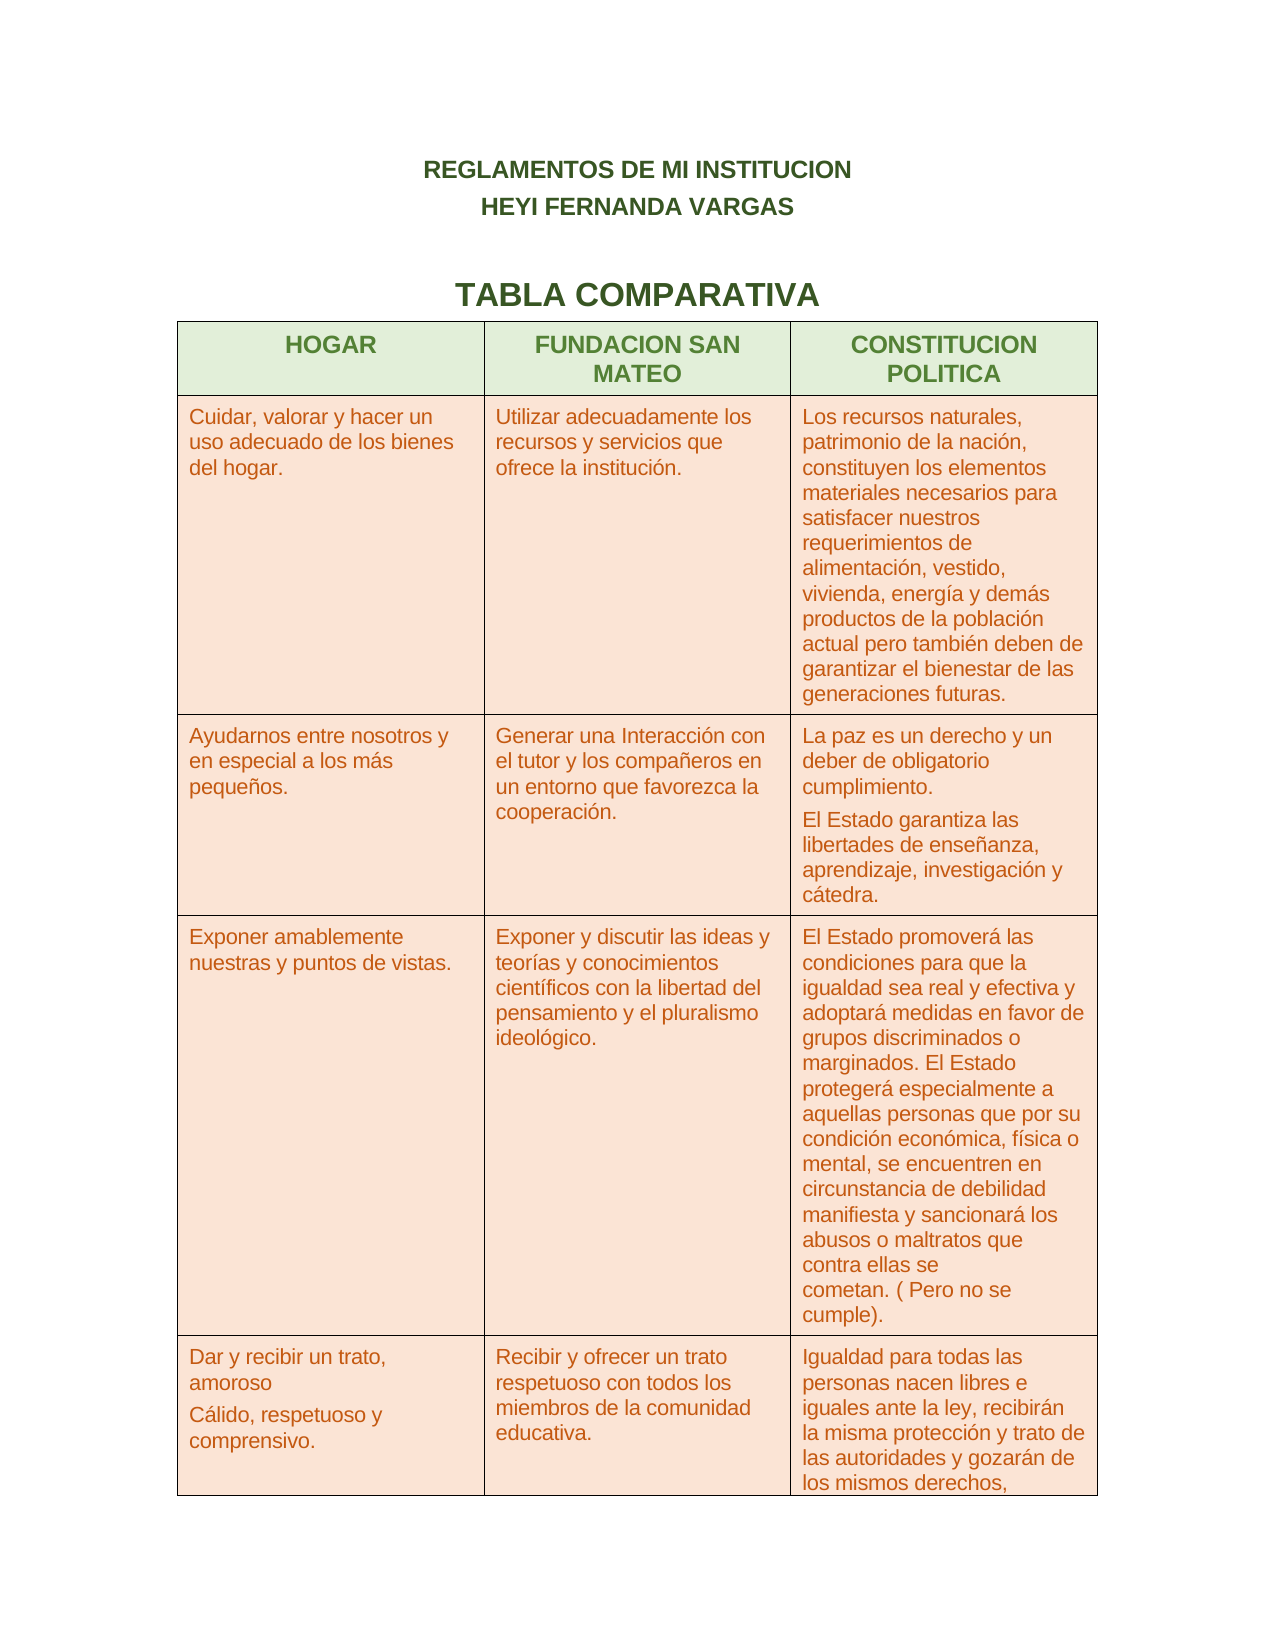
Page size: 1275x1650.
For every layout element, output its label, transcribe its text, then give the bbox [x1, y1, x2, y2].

table_cell Los recursos naturales, patrimonio de la nación, constituyen los elementos materiales necesarios para satisfacer nuestros requerimientos de alimentación, vestido, vivienda, energía y demás productos de la población actual pero también deben de garantizar el bienestar de las generaciones futuras. [791, 396, 1097, 714]
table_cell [485, 1336, 790, 1495]
table_cell Exponer y discutir las ideas y teorías y conocimientos científicos con la libertad del pensamiento y el pluralismo ideológico. [485, 916, 790, 1335]
table_cell Exponer amablemente nuestras y puntos de vistas. [178, 916, 484, 1335]
text HEYI FERNANDA VARGAS [177, 192, 1098, 221]
table_cell Generar una Interacción con el tutor y los compañeros en un entorno que favorezca la cooperación. [485, 715, 790, 915]
text REGLAMENTOS DE MI INSTITUCION [177, 155, 1098, 184]
table_cell Cuidar, valorar y hacer un uso adecuado de los bienes del hogar. [178, 396, 484, 714]
table_cell La paz es un derecho y un deber de obligatorio cumplimiento. El Estado garantiza las libertades de enseñanza, aprendizaje, investigación y cátedra. [791, 715, 1097, 915]
table_header CONSTITUCION POLITICA [791, 322, 1097, 395]
table_cell El Estado promoverá las condiciones para que la igualdad sea real y efectiva y adoptará medidas en favor de grupos discriminados o marginados. El Estado protegerá especialmente a aquellas personas que por su condición económica, física o mental, se encuentren en circunstancia de debilidad manifiesta y sancionará los abusos o maltratos que contra ellas se cometan. ( Pero no se cumple). [791, 916, 1097, 1335]
table_header FUNDACION SAN MATEO [485, 322, 790, 395]
table_header HOGAR [178, 322, 484, 395]
table_cell Ayudarnos entre nosotros y en especial a los más pequeños. [178, 715, 484, 915]
text TABLA COMPARATIVA [177, 275, 1098, 313]
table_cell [791, 1336, 1097, 1495]
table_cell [178, 1336, 484, 1495]
table_cell Utilizar adecuadamente los recursos y servicios que ofrece la institución. [485, 396, 790, 714]
